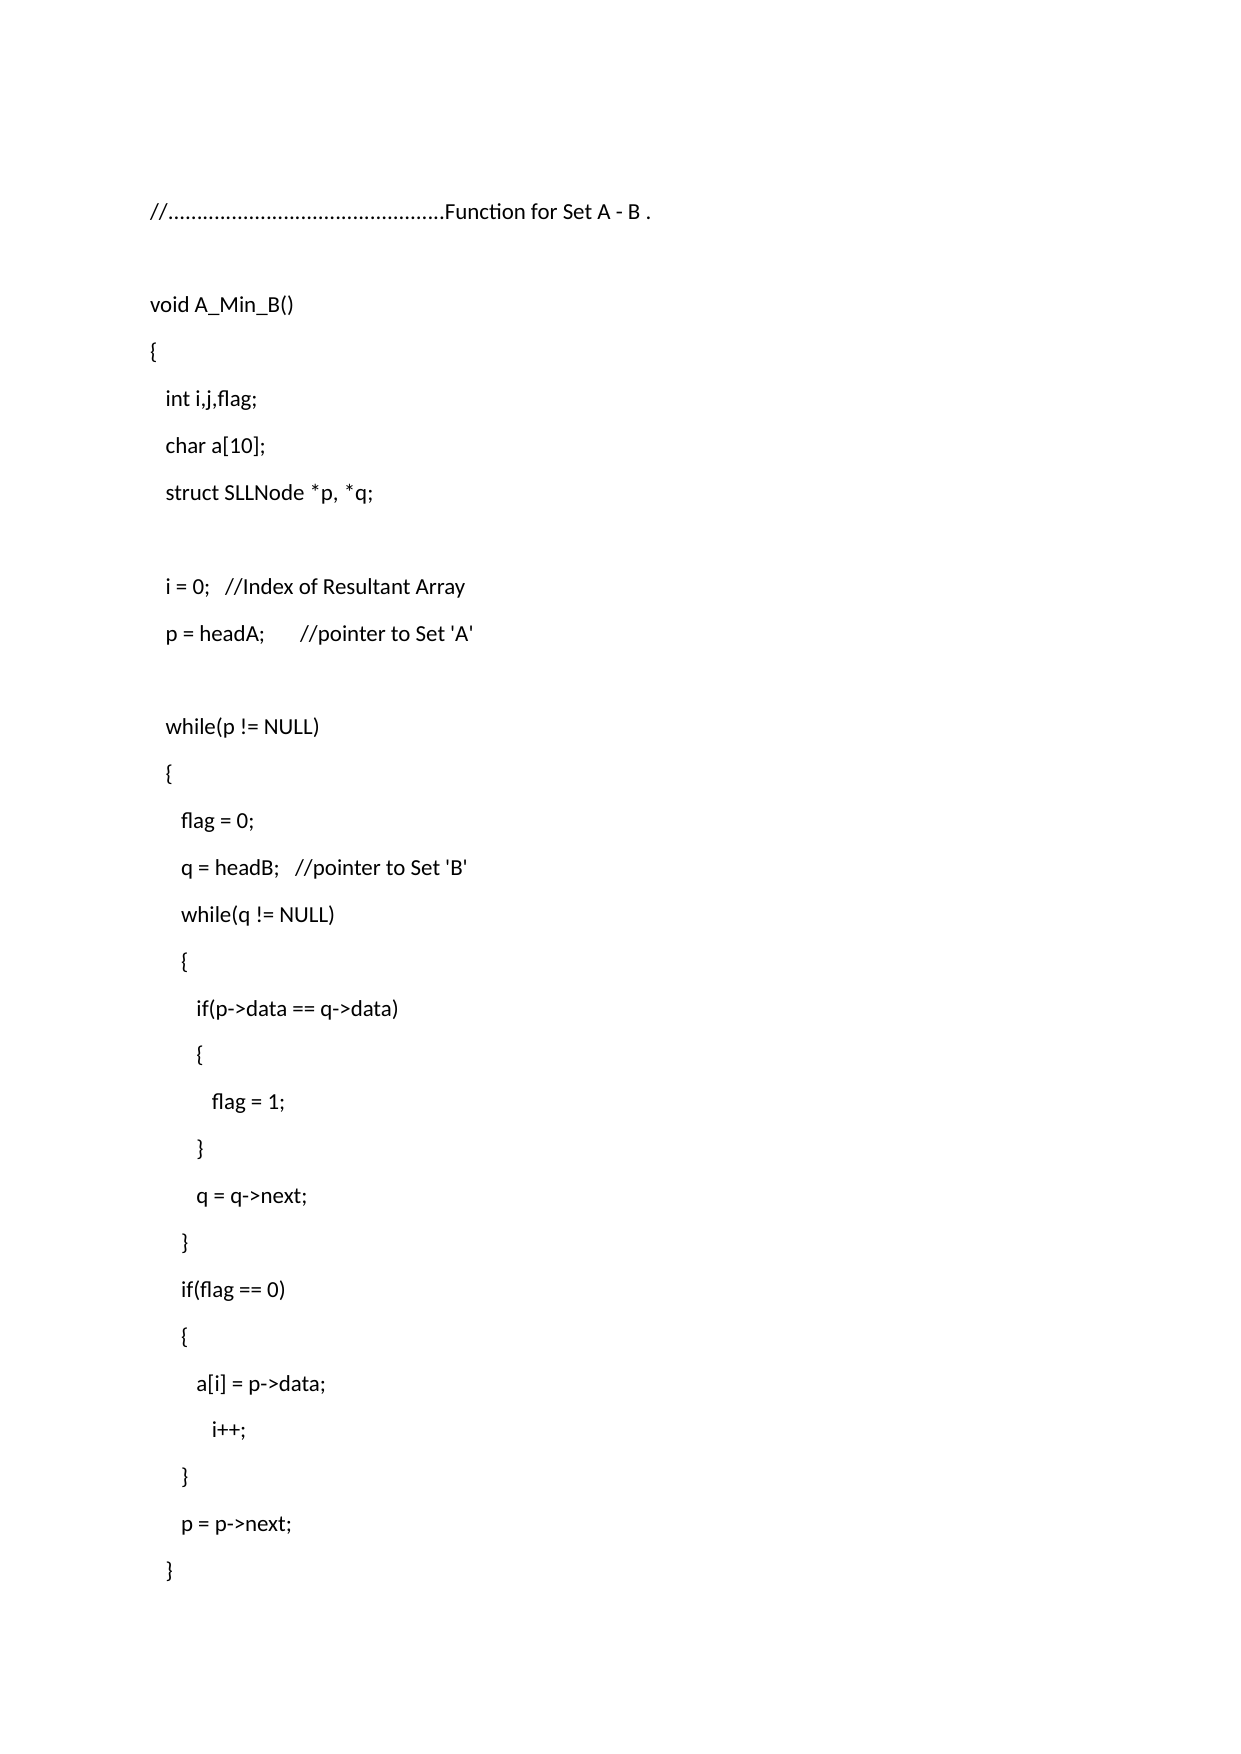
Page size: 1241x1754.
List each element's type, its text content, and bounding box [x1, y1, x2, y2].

text if(p->data == q->data) [150, 994, 1090, 1022]
text int i,j,flag; [150, 384, 1090, 412]
text { [150, 759, 1090, 787]
text //................................................Function for Set A - B . [150, 197, 1090, 225]
text while(p != NULL) [150, 712, 1090, 741]
text { [150, 337, 1090, 366]
text if(flag == 0) [150, 1275, 1090, 1303]
text q = headB; //pointer to Set 'B' [150, 853, 1090, 881]
text } [150, 1462, 1090, 1491]
text flag = 0; [150, 806, 1090, 834]
text p = headA; //pointer to Set 'A' [150, 619, 1090, 647]
text void A_Min_B() [150, 291, 1090, 319]
text } [150, 1228, 1090, 1256]
text p = p->next; [150, 1509, 1090, 1537]
text flag = 1; [150, 1087, 1090, 1116]
text char a[10]; [150, 431, 1090, 459]
text { [150, 1041, 1090, 1069]
text i++; [150, 1416, 1090, 1444]
text a[i] = p->data; [150, 1369, 1090, 1397]
text i = 0; //Index of Resultant Array [150, 572, 1090, 600]
text } [150, 1556, 1090, 1584]
text struct SLLNode *p, *q; [150, 478, 1090, 506]
text while(q != NULL) [150, 900, 1090, 928]
text q = q->next; [150, 1181, 1090, 1209]
text { [150, 947, 1090, 975]
text { [150, 1322, 1090, 1350]
text } [150, 1134, 1090, 1162]
